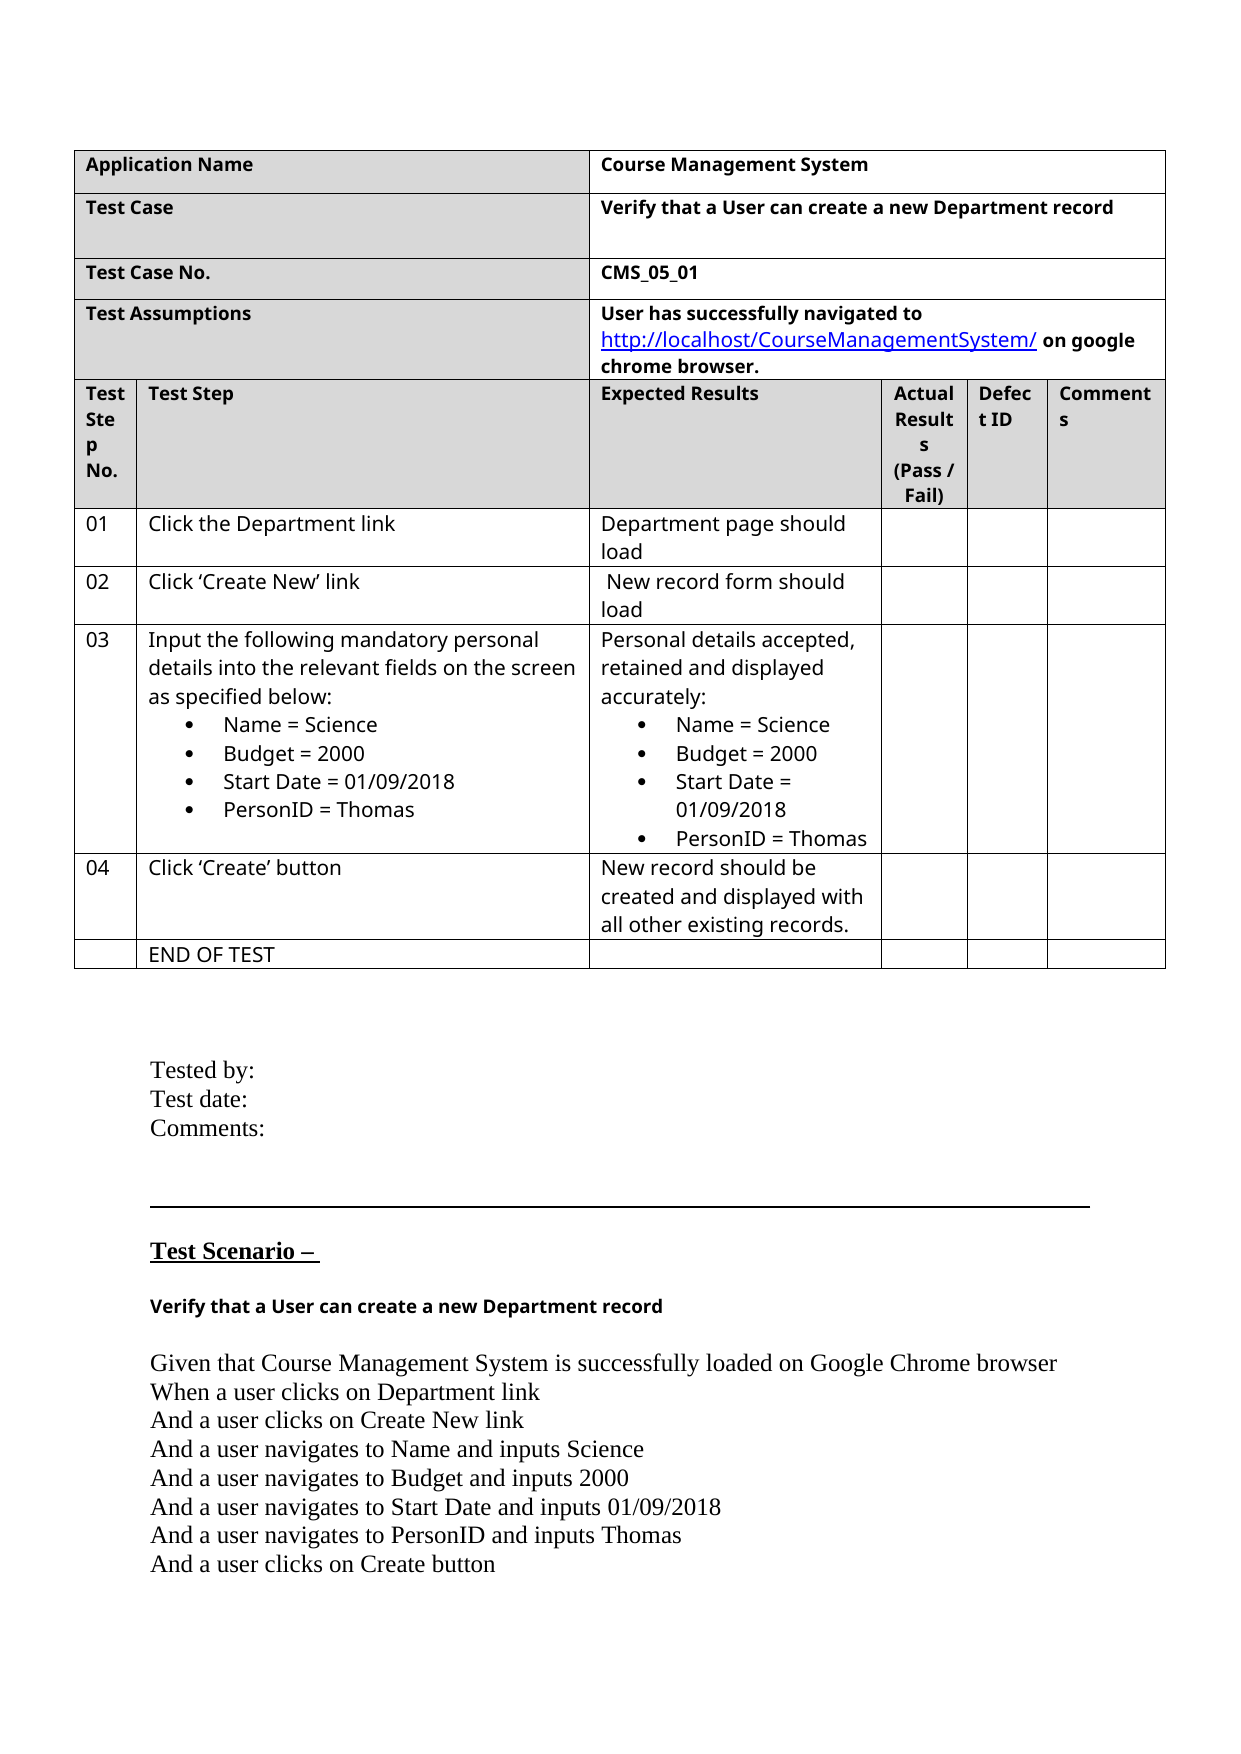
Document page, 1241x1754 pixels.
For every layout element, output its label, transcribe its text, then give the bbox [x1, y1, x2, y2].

text And a user navigates to Budget and inputs 2000 [150, 1463, 1090, 1492]
table_cell Test Step No. [75, 380, 136, 508]
text Verify that a User can create a new Department record [150, 1294, 1090, 1319]
text And a user navigates to PersonID and inputs Thomas [150, 1521, 1090, 1549]
table_cell 02 [75, 567, 136, 624]
table_cell Test Case [75, 194, 589, 258]
table_cell [590, 940, 881, 968]
table_cell [1048, 940, 1165, 968]
table_cell 03 [75, 625, 136, 852]
table_cell Defect ID [968, 380, 1047, 508]
table_cell Department page should load [590, 509, 881, 566]
table_cell 01 [75, 509, 136, 566]
table_cell [968, 940, 1047, 968]
table_cell [882, 625, 967, 852]
table_cell Click ‘Create’ button [137, 854, 589, 939]
table_cell Click the Department link [137, 509, 589, 566]
text And a user clicks on Create button [150, 1549, 1090, 1578]
text Test date: [150, 1084, 1090, 1113]
table_cell Verify that a User can create a new Department record [590, 194, 1165, 258]
table_cell [1048, 854, 1165, 939]
table_cell 04 [75, 854, 136, 939]
text Test Scenario – [150, 1236, 1090, 1265]
table_cell Actual Results (Pass / Fail) [882, 380, 967, 508]
table_cell Click ‘Create New’ link [137, 567, 589, 624]
text When a user clicks on Department link [150, 1377, 1090, 1406]
table_cell Test Assumptions [75, 300, 589, 379]
table_cell [882, 509, 967, 566]
table_cell Comments [1048, 380, 1165, 508]
table_cell Expected Results [590, 380, 881, 508]
table_cell [1048, 567, 1165, 624]
table_cell New record form should load [590, 567, 881, 624]
table_cell CMS_05_01 [590, 259, 1165, 299]
table_cell [1048, 625, 1165, 852]
table_cell [882, 940, 967, 968]
table_cell [968, 567, 1047, 624]
text And a user navigates to Name and inputs Science [150, 1434, 1090, 1463]
table_cell Personal details accepted, retained and displayed accurately: Name = Science Budget = 2000 Start Date = 01/09/2018 PersonID = Thomas [590, 625, 881, 852]
text And a user navigates to Start Date and inputs 01/09/2018 [150, 1492, 1090, 1521]
text Tested by: [150, 1055, 1090, 1084]
table_cell [968, 854, 1047, 939]
table_cell [968, 625, 1047, 852]
table_cell [1048, 509, 1165, 566]
table_cell Test Step [137, 380, 589, 508]
table_header Application Name [75, 151, 589, 193]
table_cell [75, 940, 136, 968]
table_cell Input the following mandatory personal details into the relevant fields on the screen as specified below: Name = Science Budget = 2000 Start Date = 01/09/2018 PersonID = Thomas [137, 625, 589, 852]
table_cell [882, 854, 967, 939]
table_cell User has successfully navigated to http://localhost/CourseManagementSystem/ on google chrome browser. [590, 300, 1165, 379]
table_header Course Management System [590, 151, 1165, 193]
table_cell [968, 509, 1047, 566]
table_cell [882, 567, 967, 624]
table_cell END OF TEST [137, 940, 589, 968]
text Given that Course Management System is successfully loaded on Google Chrome browser [150, 1348, 1090, 1377]
table_cell Test Case No. [75, 259, 589, 299]
table_cell New record should be created and displayed with all other existing records. [590, 854, 881, 939]
text And a user clicks on Create New link [150, 1406, 1090, 1434]
text Comments: [150, 1113, 1090, 1206]
